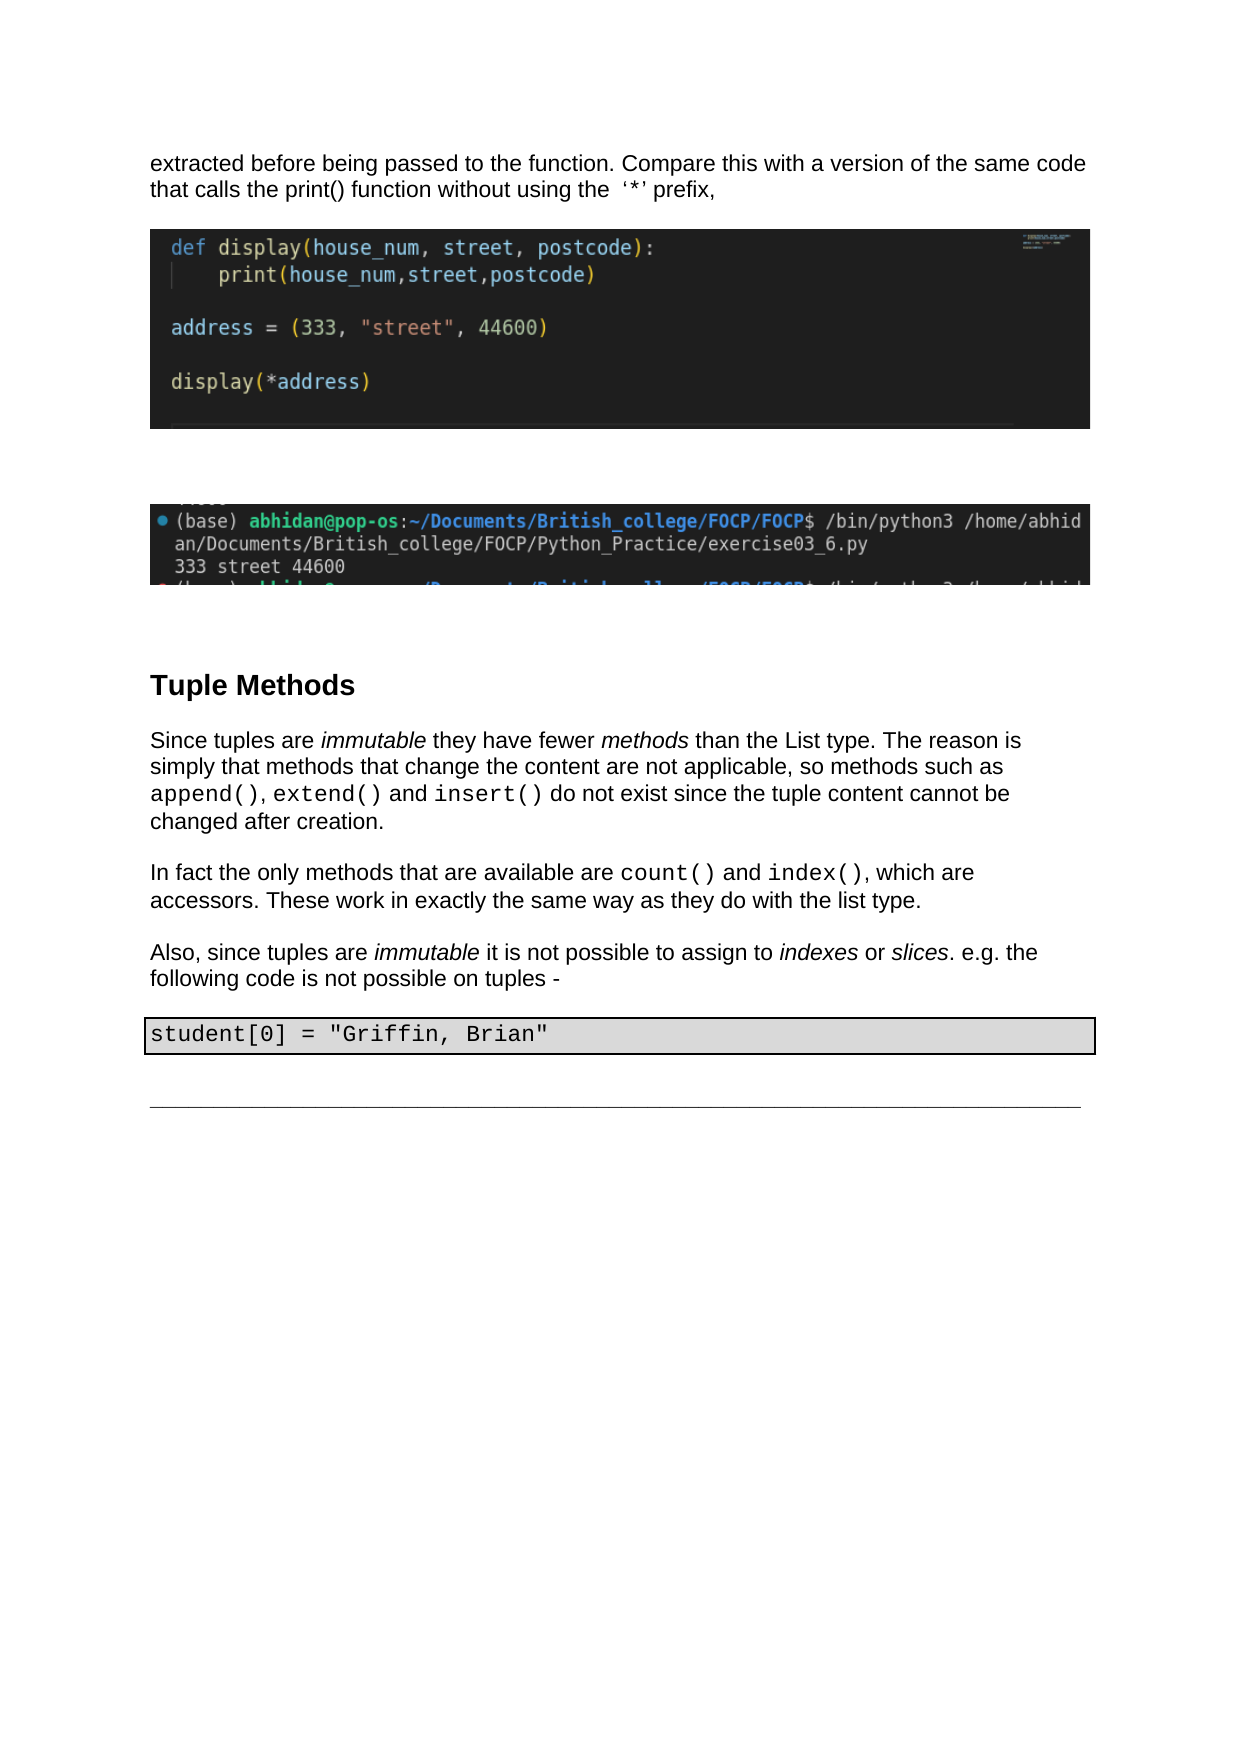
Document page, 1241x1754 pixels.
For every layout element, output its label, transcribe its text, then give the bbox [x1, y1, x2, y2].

text student[0] = "Griffin, Brian" [146, 1019, 1094, 1053]
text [150, 150, 1090, 205]
text In fact the only methods that are available are count() and index(), which are accessors. These work in exactly the same way as they do with the list type. [150, 859, 1090, 914]
picture [150, 504, 1091, 585]
text Tuple Methods [150, 668, 1090, 702]
text _________________________________________________________________________ [150, 1084, 1090, 1110]
text Also, since tuples are immutable it is not possible to assign to indexes or slices. e.g. the following code is not possible on tuples - [150, 939, 1090, 992]
picture [150, 229, 1091, 429]
text Since tuples are immutable they have fewer methods than the List type. The reason is simply that methods that change the content are not applicable, so methods such as append(), extend() and insert() do not exist since the tuple content cannot be changed after creation. [150, 727, 1090, 834]
